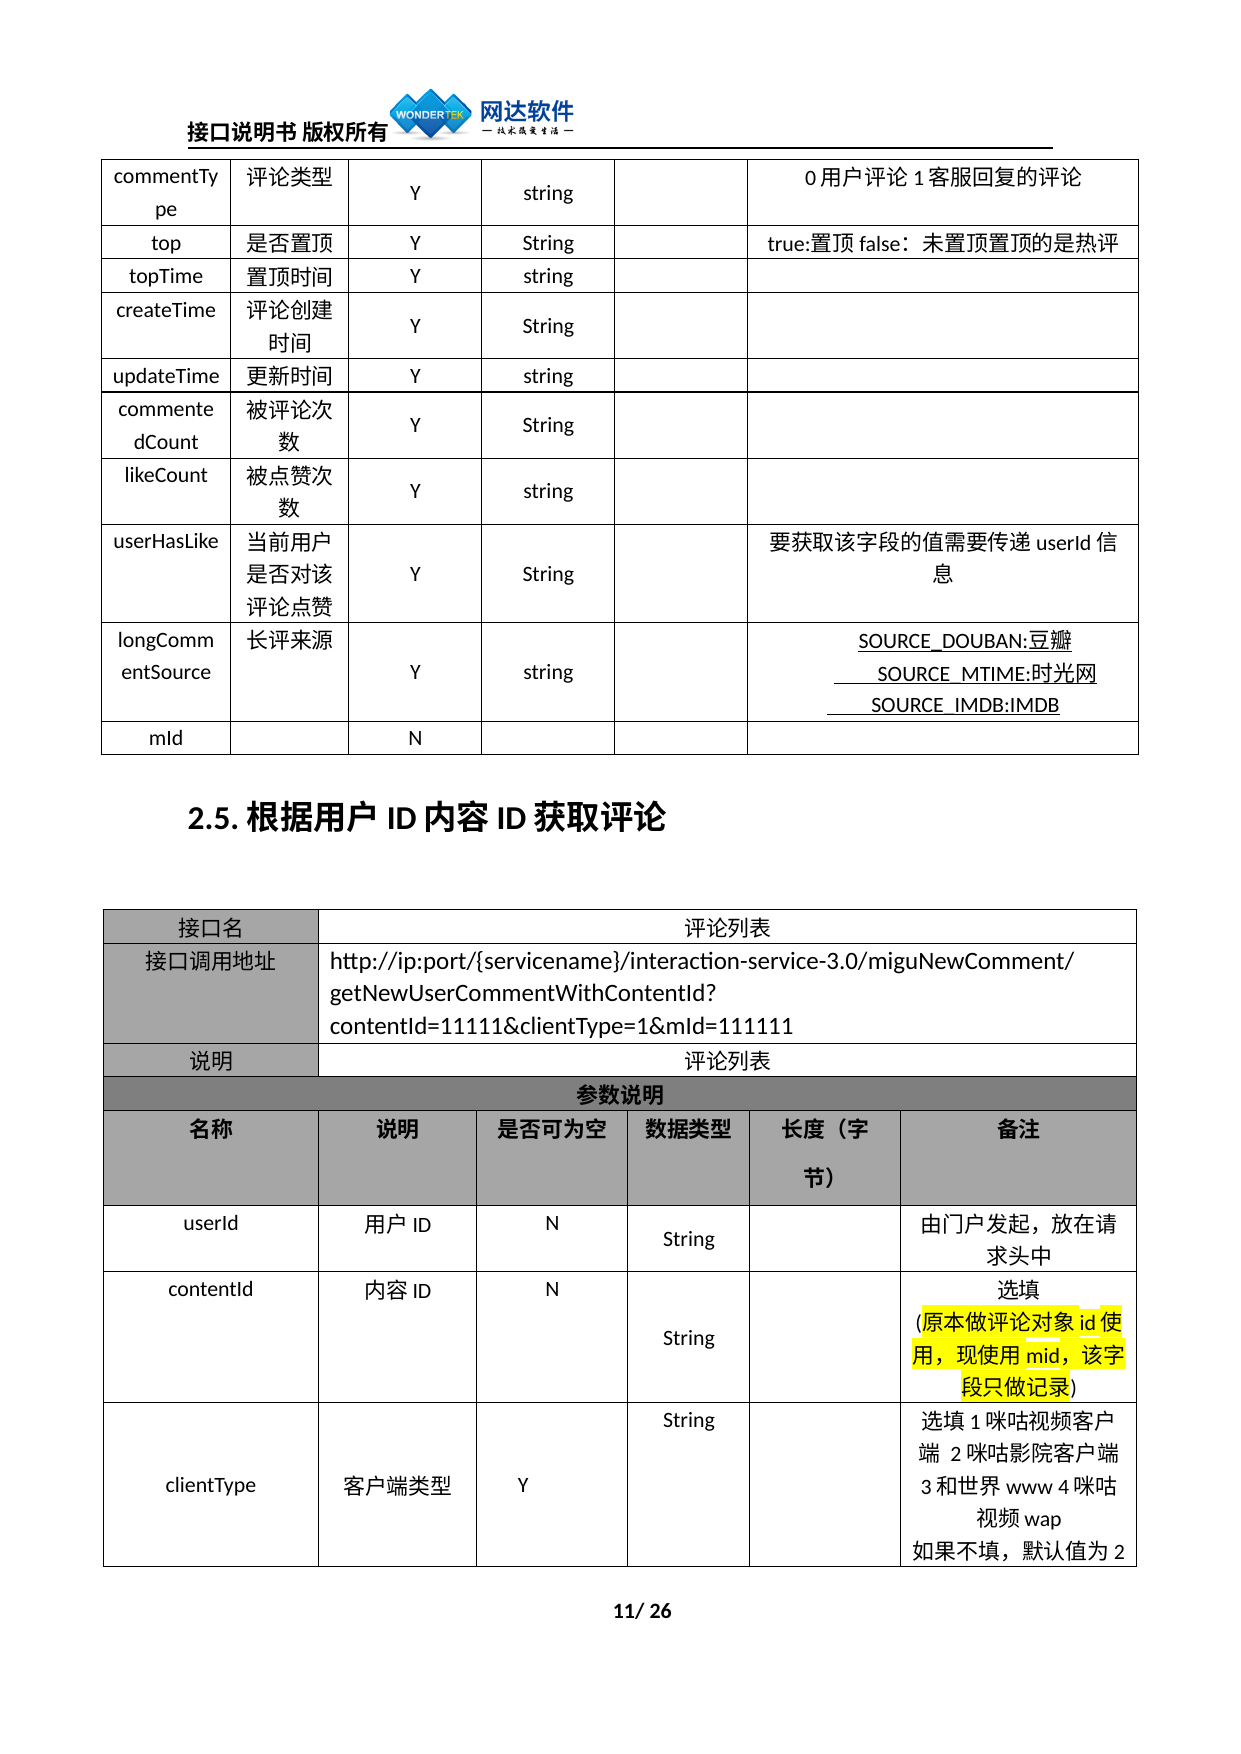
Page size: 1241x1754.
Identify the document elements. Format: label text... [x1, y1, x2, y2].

table_cell http://ip:port/{servicename}/interaction-service-3.0/miguNewComment/getNewUserCommentWithContentId?contentId=11111&clientType=1&mId=111111 [319, 944, 1136, 1043]
table_cell [748, 293, 1138, 358]
table_cell String [482, 393, 614, 457]
table_header 接口名 [104, 910, 318, 943]
table_cell [615, 393, 747, 457]
table_cell likeCount [102, 459, 230, 523]
table_cell commentedCount [102, 393, 230, 457]
table_cell 要获取该字段的值需要传递userId信息 [748, 525, 1138, 622]
table_cell Y [349, 293, 481, 358]
table_cell [615, 293, 747, 358]
table_cell 评论类型 [231, 160, 348, 225]
table_cell true:置顶 false：未置顶置顶的是热评 [748, 226, 1138, 258]
table_cell Y [349, 623, 481, 721]
table_cell N [477, 1206, 627, 1271]
table_cell 接口调用地址 [104, 944, 318, 1043]
table_cell [615, 459, 747, 523]
table_cell updateTime [102, 359, 230, 391]
table_cell userId [104, 1206, 318, 1271]
table_cell top [102, 226, 230, 258]
table_cell [750, 1206, 900, 1271]
table_cell 是否置顶 [231, 226, 348, 258]
table_cell 名称 [104, 1111, 318, 1205]
table_cell 客户端类型 [319, 1403, 476, 1566]
table_cell 选填 (原本做评论对象id使用，现使用mid，该字段只做记录) [901, 1272, 1136, 1402]
table_header 评论列表 [319, 910, 1136, 943]
table_cell topTime [102, 259, 230, 292]
table_cell [748, 393, 1138, 457]
table_cell createTime [102, 293, 230, 358]
table_cell longCommentSource [102, 623, 230, 721]
table_cell [615, 525, 747, 622]
table_cell 被点赞次数 [231, 459, 348, 523]
table_cell String [628, 1403, 749, 1566]
table_cell [615, 359, 747, 391]
table_cell [748, 459, 1138, 523]
table_cell 备注 [901, 1111, 1136, 1205]
table_cell [615, 226, 747, 258]
table_cell Y [477, 1403, 627, 1566]
table_cell [748, 359, 1138, 391]
table_cell 数据类型 [628, 1111, 749, 1205]
table_cell 说明 [104, 1044, 318, 1076]
table_cell 用户ID [319, 1206, 476, 1271]
table_cell 内容ID [319, 1272, 476, 1402]
table_cell [748, 259, 1138, 292]
table_cell 0用户评论 1客服回复的评论 [748, 160, 1138, 225]
table_cell Y [349, 259, 481, 292]
table_cell String [482, 226, 614, 258]
table_cell commentType [102, 160, 230, 225]
table_cell [615, 160, 747, 225]
table_cell 由门户发起，放在请求头中 [901, 1206, 1136, 1271]
table_cell 评论创建时间 [231, 293, 348, 358]
table_cell 被评论次数 [231, 393, 348, 457]
table_cell userHasLike [102, 525, 230, 622]
table_cell 说明 [319, 1111, 476, 1205]
table_cell SOURCE_DOUBAN:豆瓣 SOURCE_MTIME:时光网 SOURCE_IMDB:IMDB [748, 623, 1138, 721]
table_cell N [477, 1272, 627, 1402]
table_cell clientType [104, 1403, 318, 1566]
table_cell Y [349, 525, 481, 622]
table_cell [231, 722, 348, 754]
table_cell 长度（字节） [750, 1111, 900, 1205]
subtitle 根据用户ID内容ID获取评论 [187, 782, 1053, 847]
table_cell Y [349, 459, 481, 523]
table_cell [615, 259, 747, 292]
table_cell string [482, 160, 614, 225]
table_cell Y [349, 160, 481, 225]
table_cell [750, 1403, 900, 1566]
table_cell [615, 722, 747, 754]
table_cell String [482, 525, 614, 622]
table_cell 更新时间 [231, 359, 348, 391]
table_cell 置顶时间 [231, 259, 348, 292]
table_cell [750, 1272, 900, 1402]
table_cell [615, 623, 747, 721]
table_cell [482, 722, 614, 754]
table_cell [748, 722, 1138, 754]
table_cell string [482, 459, 614, 523]
table_cell string [482, 359, 614, 391]
table_cell string [482, 259, 614, 292]
table_cell Y [349, 359, 481, 391]
table_cell Y [349, 393, 481, 457]
table_cell mId [102, 722, 230, 754]
table_cell N [349, 722, 481, 754]
table_cell String [482, 293, 614, 358]
picture [389, 88, 574, 141]
table_cell 评论列表 [319, 1044, 1136, 1076]
table_cell string [482, 623, 614, 721]
table_cell 参数说明 [104, 1077, 1136, 1110]
table_cell String [628, 1272, 749, 1402]
table_cell String [628, 1206, 749, 1271]
table_cell 是否可为空 [477, 1111, 627, 1205]
table_cell 长评来源 [231, 623, 348, 721]
table_cell contentId [104, 1272, 318, 1402]
table_cell 选填1咪咕视频客户端 2咪咕影院客户端 3和世界www 4咪咕视频wap 如果不填，默认值为2咪咕影院客户端 [901, 1403, 1136, 1566]
table_cell Y [349, 226, 481, 258]
table_cell 当前用户是否对该评论点赞 [231, 525, 348, 622]
